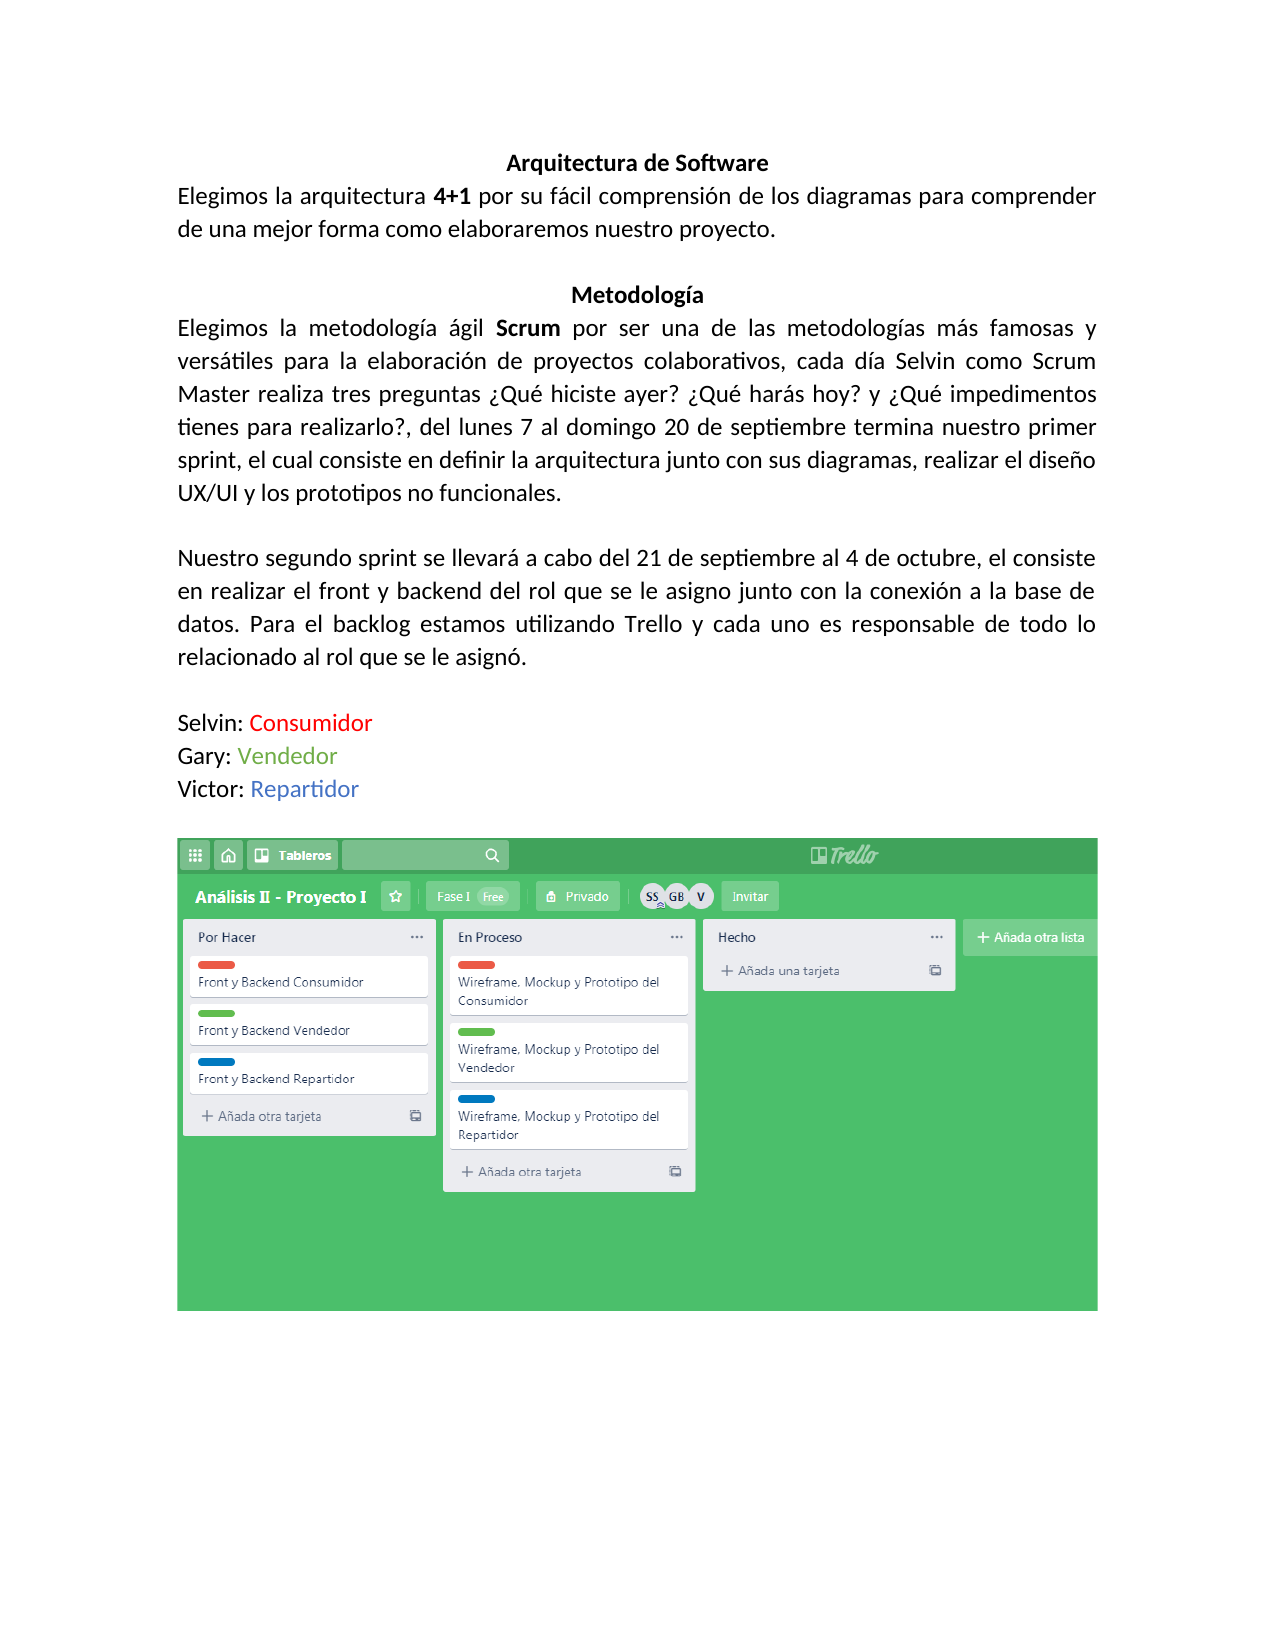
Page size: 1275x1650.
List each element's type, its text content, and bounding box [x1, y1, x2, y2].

text Nuestro segundo sprint se llevará a cabo del 21 de septiembre al 4 de octubre, el consiste en realizar el front y backend del rol que se le asigno junto con la conexión a la base de datos. Para el backlog estamos utilizando Trello y cada uno es responsable de todo lo relacionado al rol que se le asignó. [177, 543, 1098, 672]
text Elegimos la arquitectura 4+1 por su fácil comprensión de los diagramas para comprender de una mejor forma como elaboraremos nuestro proyecto. [177, 181, 1098, 244]
text Victor: Repartidor [177, 773, 1098, 803]
text Gary: Vendedor [177, 740, 1098, 771]
picture [177, 838, 1098, 1311]
text Arquitectura de Software [177, 148, 1098, 178]
text Metodología [177, 279, 1098, 310]
text Selvin: Consumidor [177, 707, 1098, 738]
text Elegimos la metodología ágil Scrum por ser una de las metodologías más famosas y versátiles para la elaboración de proyectos colaborativos, cada día Selvin como Scrum Master realiza tres preguntas ¿Qué hiciste ayer? ¿Qué harás hoy? y ¿Qué impedimentos tienes para realizarlo?, del lunes 7 al domingo 20 de septiembre termina nuestro primer sprint, el cual consiste en definir la arquitectura junto con sus diagramas, realizar el diseño UX/UI y los prototipos no funcionales. [177, 312, 1098, 507]
